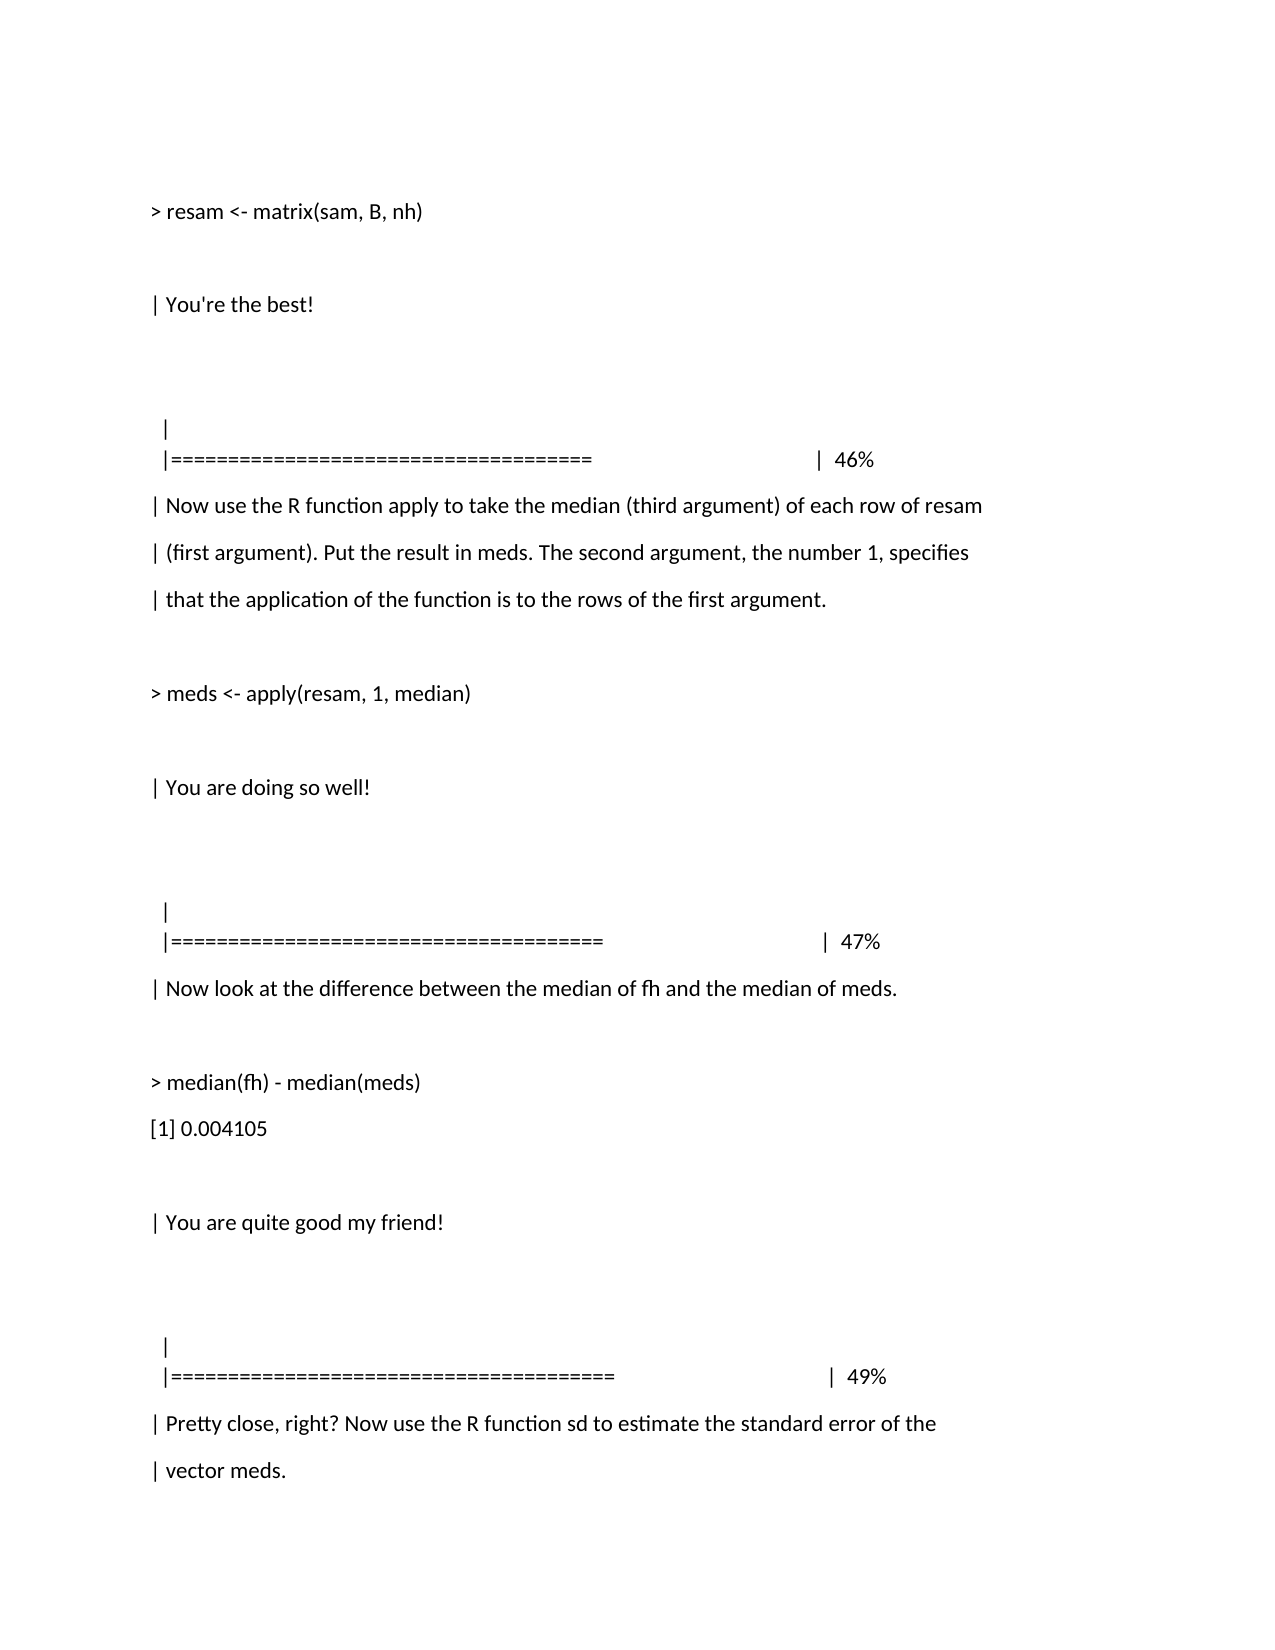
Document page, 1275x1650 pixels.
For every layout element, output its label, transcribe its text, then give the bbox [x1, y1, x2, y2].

text | vector meds. [150, 1456, 1125, 1484]
text | Pretty close, right? Now use the R function sd to estimate the standard error of the [150, 1409, 1125, 1437]
text | You are quite good my friend! [150, 1208, 1125, 1236]
text | Now look at the difference between the median of fh and the median of meds. [150, 974, 1125, 1002]
text | that the application of the function is to the rows of the first argument. [150, 585, 1125, 613]
text | Now use the R function apply to take the median (third argument) of each row of resam [150, 492, 1125, 520]
text | |===================================== | 46% [150, 384, 1125, 473]
text > resam <- matrix(sam, B, nh) [150, 197, 1125, 225]
text | |====================================== | 47% [150, 867, 1125, 955]
text | |======================================= | 49% [150, 1302, 1125, 1391]
text | You're the best! [150, 291, 1125, 319]
text [1] 0.004105 [150, 1114, 1125, 1143]
text | (first argument). Put the result in meds. The second argument, the number 1, specifies [150, 538, 1125, 567]
text > median(fh) - median(meds) [150, 1068, 1125, 1096]
text | You are doing so well! [150, 773, 1125, 801]
text > meds <- apply(resam, 1, median) [150, 679, 1125, 707]
